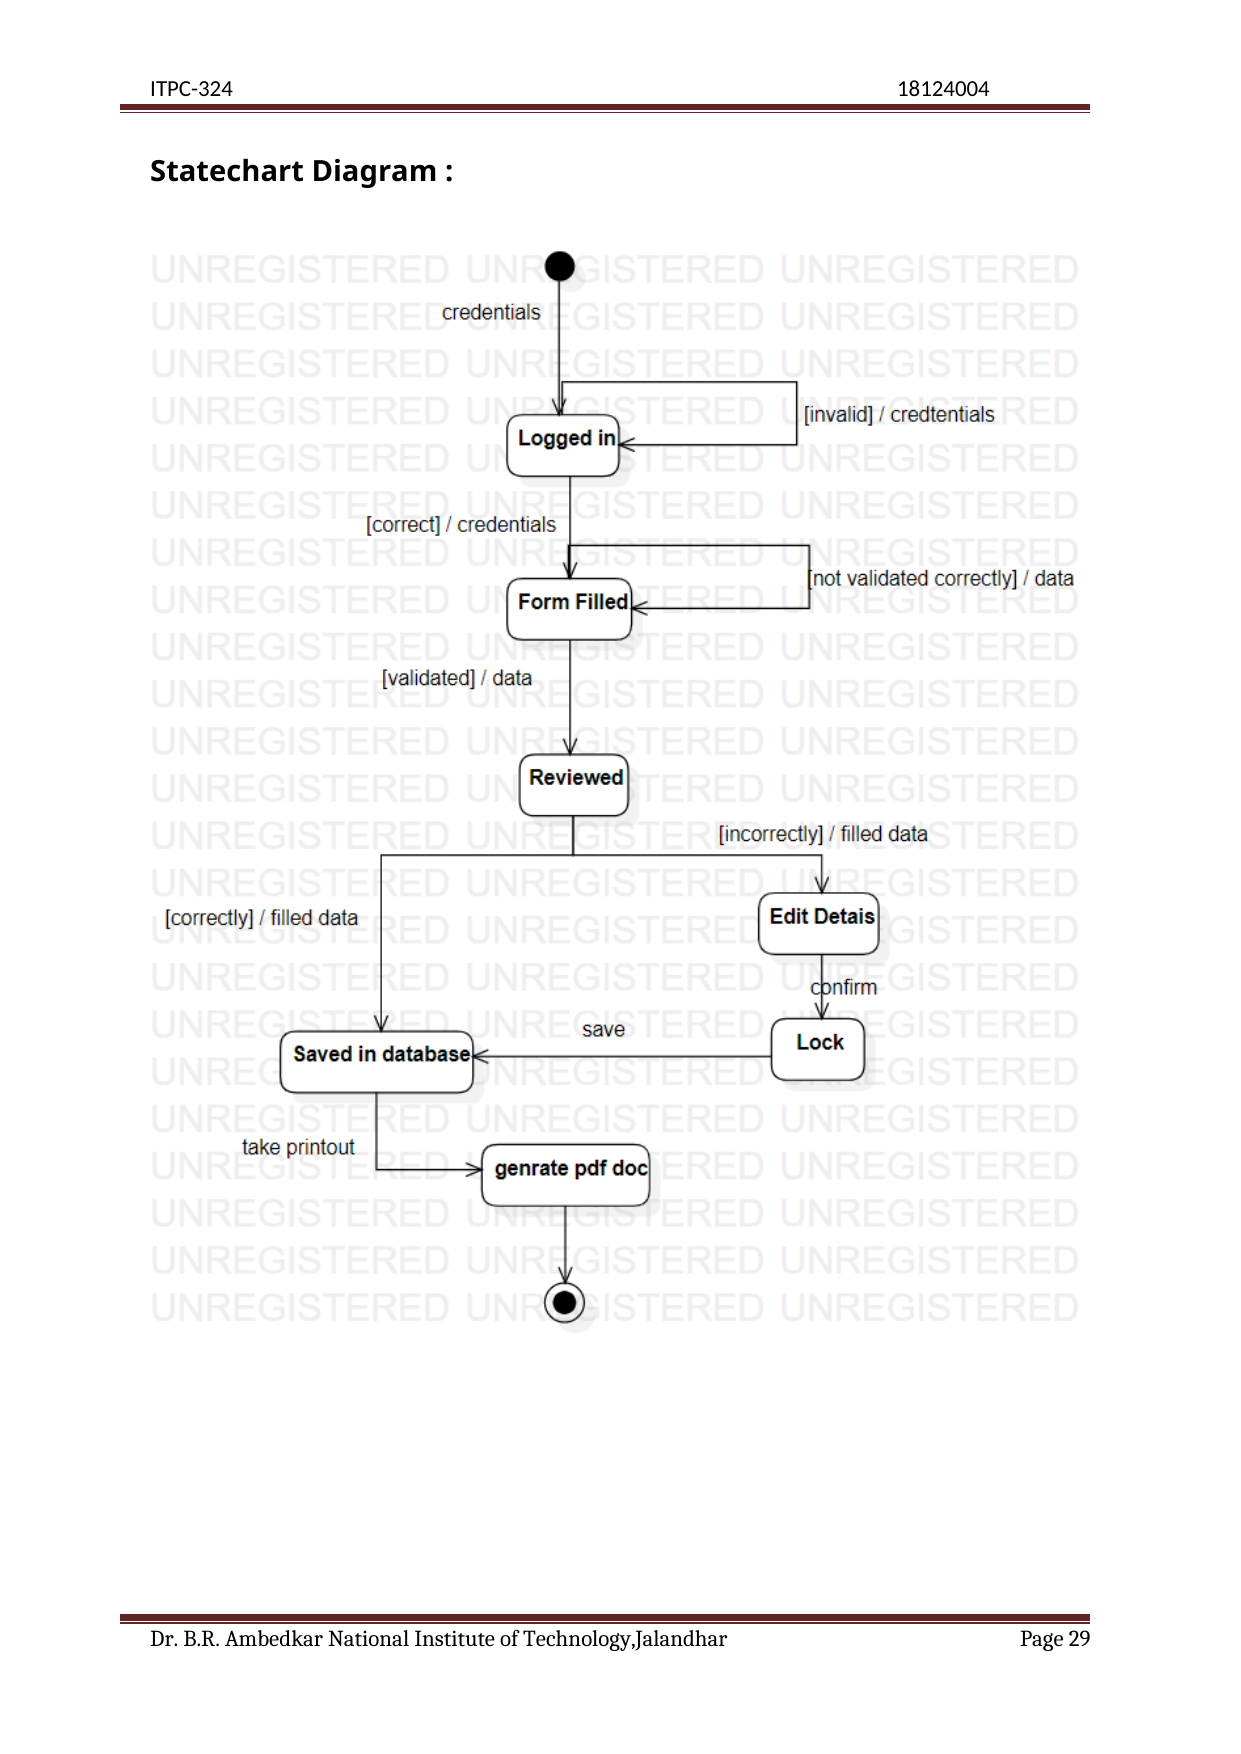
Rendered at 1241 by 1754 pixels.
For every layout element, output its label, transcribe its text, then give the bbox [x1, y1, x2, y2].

list Statechart Diagram : [150, 150, 1090, 190]
picture [150, 241, 1091, 1346]
